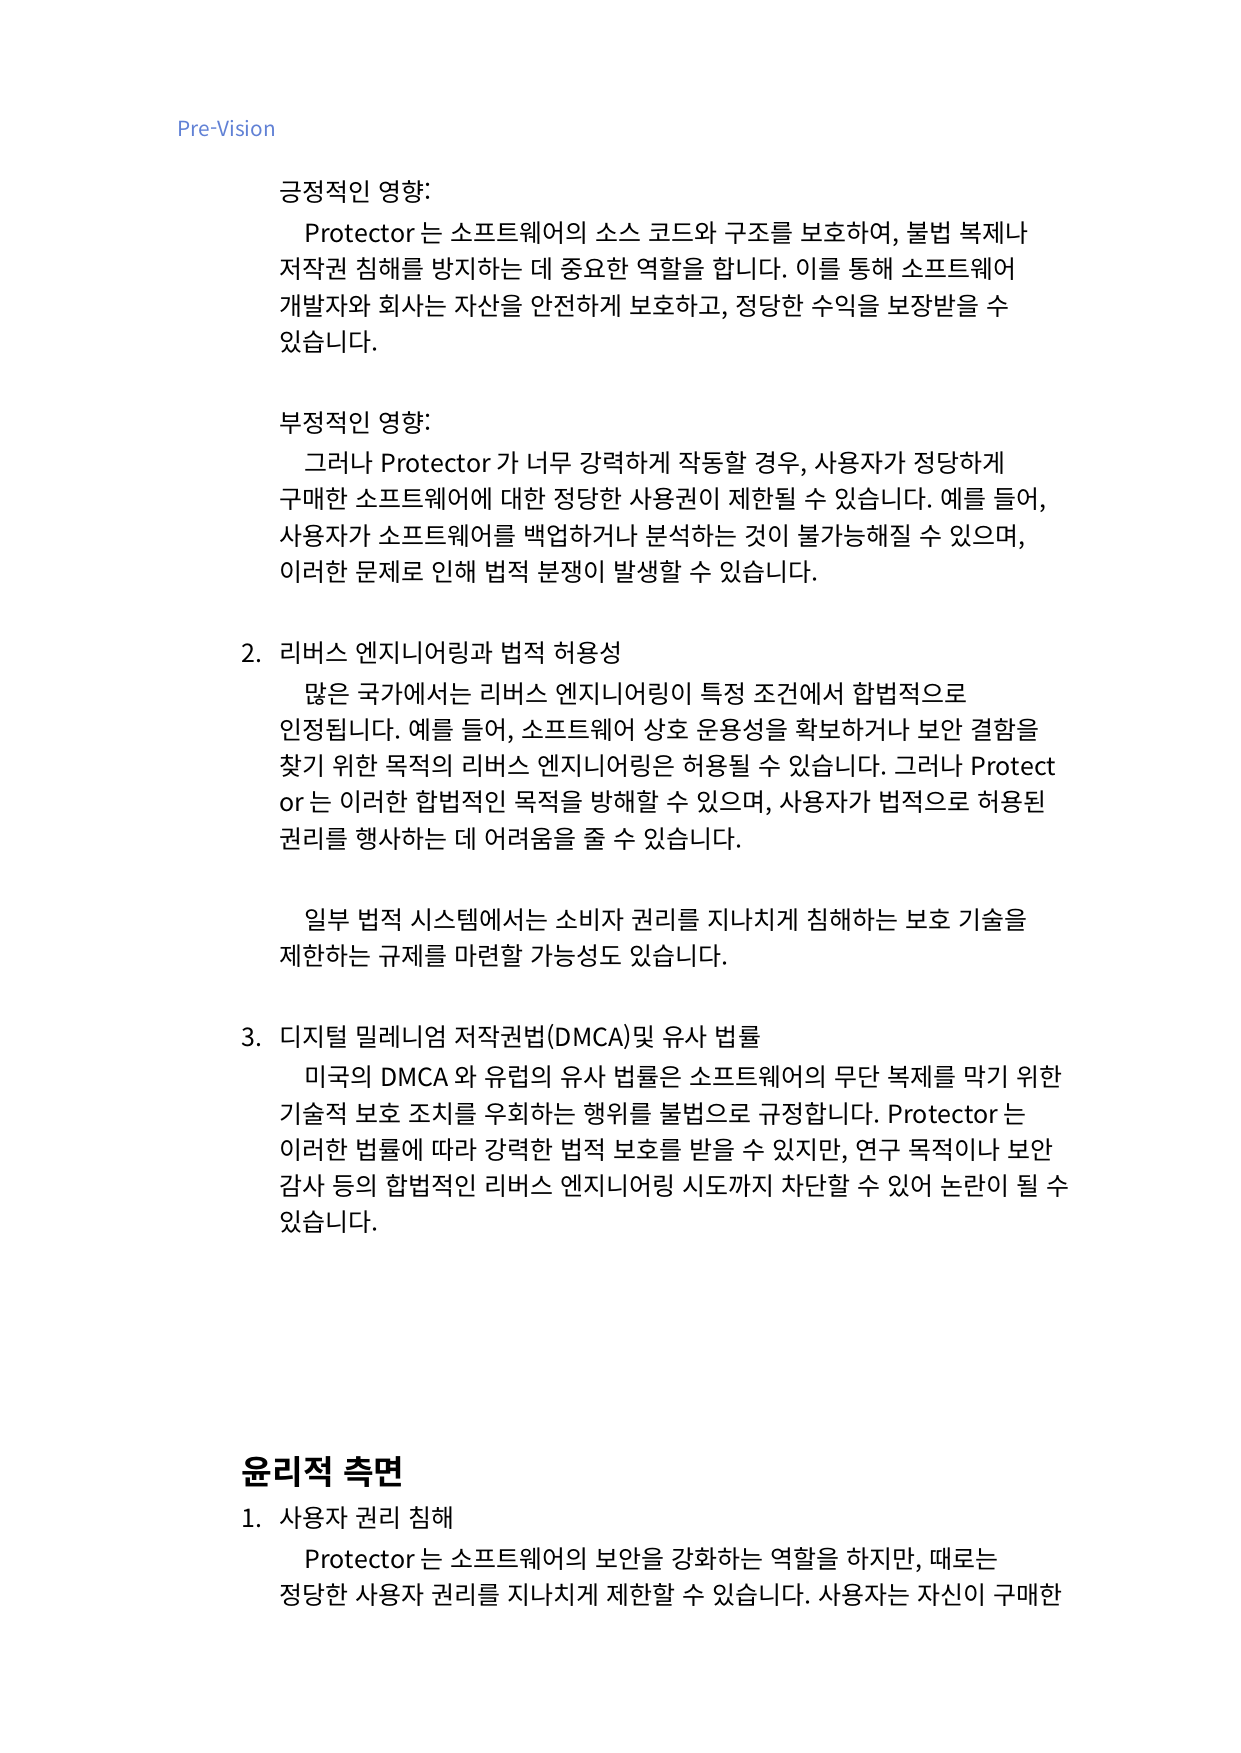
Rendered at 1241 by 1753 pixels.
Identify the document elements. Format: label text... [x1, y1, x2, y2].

subtitle 미국의 DMCA와 유럽의 유사 법률은 소프트웨어의 무단 복제를 막기 위한 기술적 보호 조치를 우회하는 행위를 불법으로 규정합니다. Protector는 이러한 법률에 따라 강력한 법적 보호를 받을 수 있지만, 연구 목적이나 보안 감사 등의 합법적인 리버스 엔지니어링 시도까지 차단할 수 있어 논란이 될 수 있습니다. [279, 1058, 1069, 1239]
subtitle 사용자 권리 침해 [242, 1498, 1069, 1535]
subtitle 디지털 밀레니엄 저작권법(DMCA)및 유사 법률 [242, 1017, 1069, 1054]
subtitle 리버스 엔지니어링과 법적 허용성 [242, 633, 1069, 670]
subtitle 많은 국가에서는 리버스 엔지니어링이 특정 조건에서 합법적으로 인정됩니다. 예를 들어, 소프트웨어 상호 운용성을 확보하거나 보안 결함을 찾기 위한 목적의 리버스 엔지니어링은 허용될 수 있습니다. 그러나 Protector는 이러한 합법적인 목적을 방해할 수 있으며, 사용자가 법적으로 허용된 권리를 행사하는 데 어려움을 줄 수 있습니다. [279, 674, 1069, 855]
subtitle 윤리적 측면 [242, 1446, 1069, 1494]
subtitle 그러나 Protector가 너무 강력하게 작동할 경우, 사용자가 정당하게 구매한 소프트웨어에 대한 정당한 사용권이 제한될 수 있습니다. 예를 들어, 사용자가 소프트웨어를 백업하거나 분석하는 것이 불가능해질 수 있으며, 이러한 문제로 인해 법적 분쟁이 발생할 수 있습니다. [279, 444, 1069, 589]
subtitle Protector는 소프트웨어의 소스 코드와 구조를 보호하여, 불법 복제나 저작권 침해를 방지하는 데 중요한 역할을 합니다. 이를 통해 소프트웨어 개발자와 회사는 자산을 안전하게 보호하고, 정당한 수익을 보장받을 수 있습니다. [279, 213, 1069, 358]
subtitle 부정적인 영향: [279, 403, 1069, 439]
subtitle 일부 법적 시스템에서는 소비자 권리를 지나치게 침해하는 보호 기술을 제한하는 규제를 마련할 가능성도 있습니다. [279, 900, 1069, 973]
subtitle 긍정적인 영향: [279, 173, 1069, 209]
